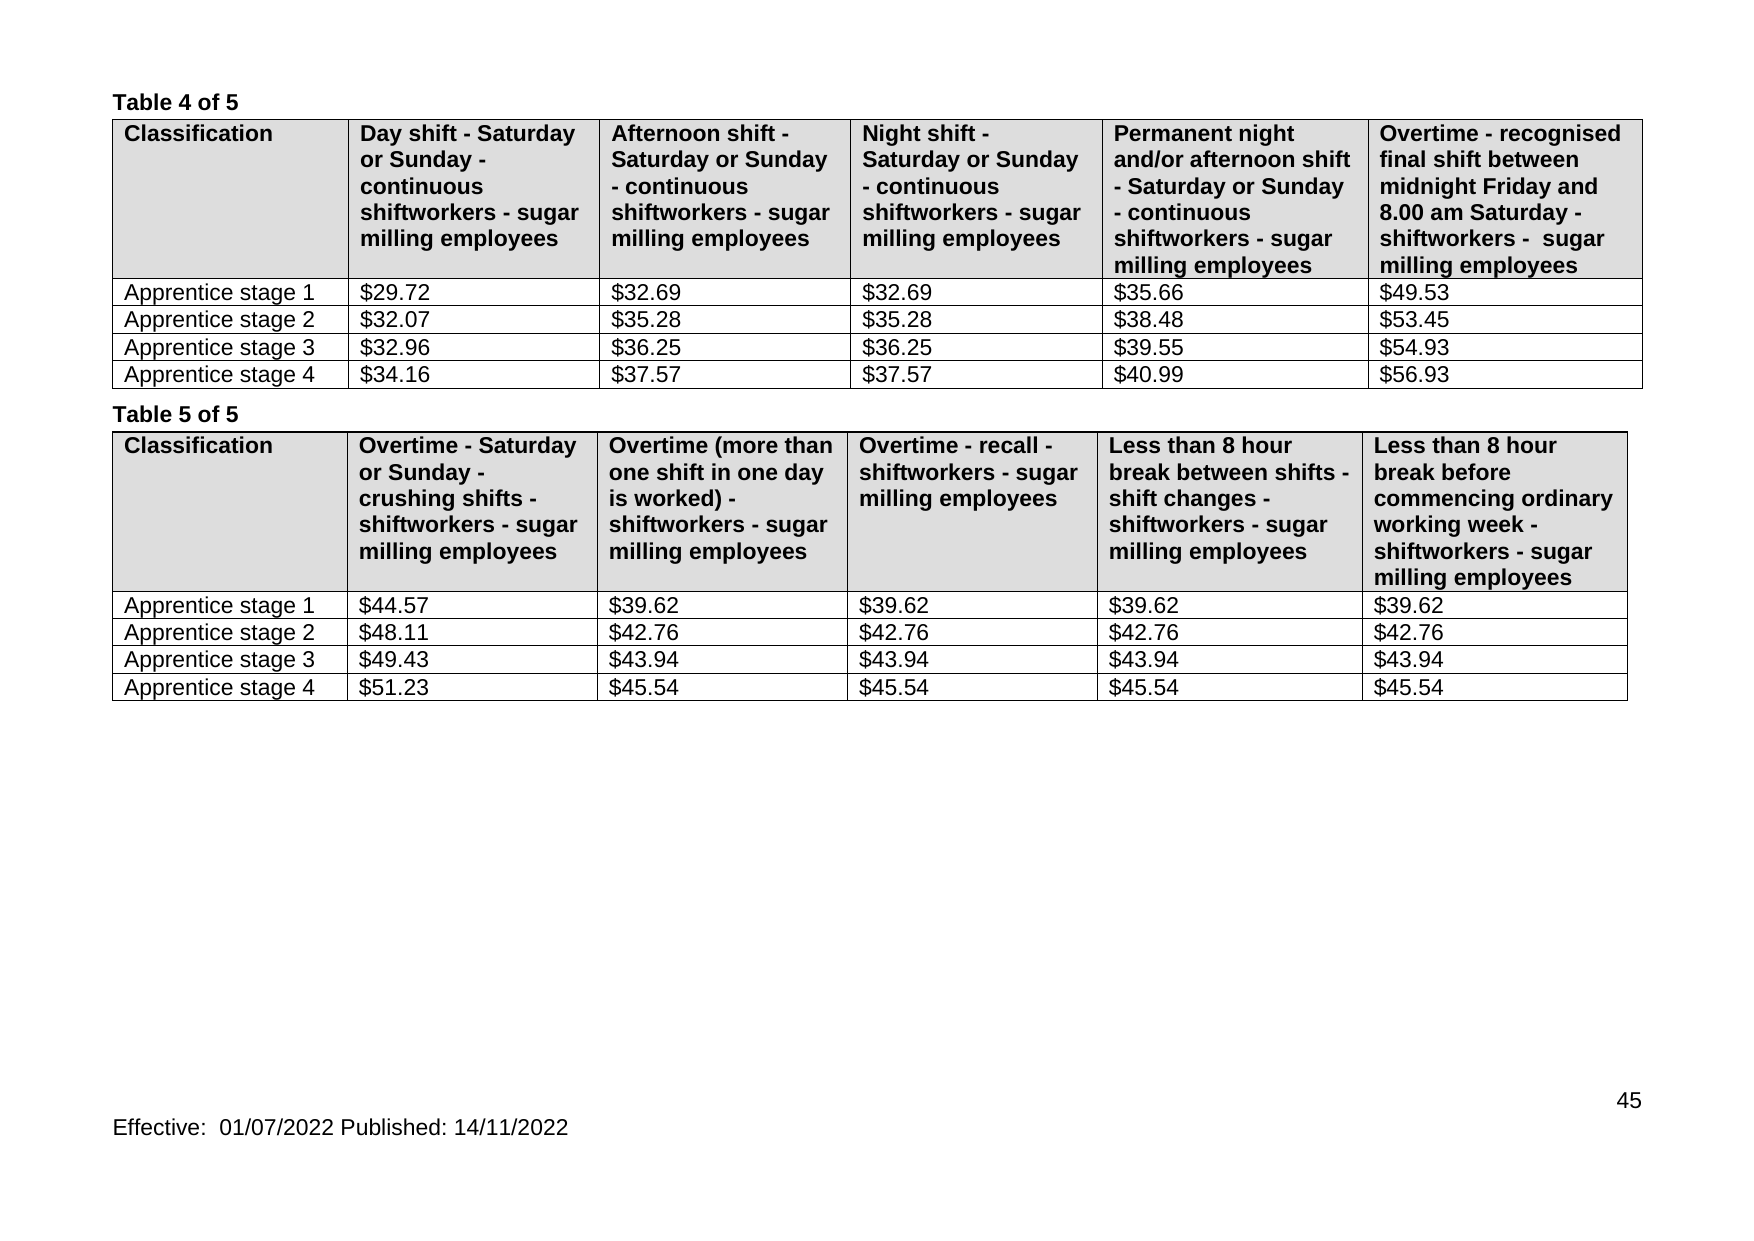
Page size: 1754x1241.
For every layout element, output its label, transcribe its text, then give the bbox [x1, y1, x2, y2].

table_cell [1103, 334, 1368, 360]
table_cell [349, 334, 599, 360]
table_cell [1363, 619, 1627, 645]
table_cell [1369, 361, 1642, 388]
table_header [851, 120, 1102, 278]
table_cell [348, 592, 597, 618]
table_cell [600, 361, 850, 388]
text Table 4 of 5 [112, 89, 1642, 115]
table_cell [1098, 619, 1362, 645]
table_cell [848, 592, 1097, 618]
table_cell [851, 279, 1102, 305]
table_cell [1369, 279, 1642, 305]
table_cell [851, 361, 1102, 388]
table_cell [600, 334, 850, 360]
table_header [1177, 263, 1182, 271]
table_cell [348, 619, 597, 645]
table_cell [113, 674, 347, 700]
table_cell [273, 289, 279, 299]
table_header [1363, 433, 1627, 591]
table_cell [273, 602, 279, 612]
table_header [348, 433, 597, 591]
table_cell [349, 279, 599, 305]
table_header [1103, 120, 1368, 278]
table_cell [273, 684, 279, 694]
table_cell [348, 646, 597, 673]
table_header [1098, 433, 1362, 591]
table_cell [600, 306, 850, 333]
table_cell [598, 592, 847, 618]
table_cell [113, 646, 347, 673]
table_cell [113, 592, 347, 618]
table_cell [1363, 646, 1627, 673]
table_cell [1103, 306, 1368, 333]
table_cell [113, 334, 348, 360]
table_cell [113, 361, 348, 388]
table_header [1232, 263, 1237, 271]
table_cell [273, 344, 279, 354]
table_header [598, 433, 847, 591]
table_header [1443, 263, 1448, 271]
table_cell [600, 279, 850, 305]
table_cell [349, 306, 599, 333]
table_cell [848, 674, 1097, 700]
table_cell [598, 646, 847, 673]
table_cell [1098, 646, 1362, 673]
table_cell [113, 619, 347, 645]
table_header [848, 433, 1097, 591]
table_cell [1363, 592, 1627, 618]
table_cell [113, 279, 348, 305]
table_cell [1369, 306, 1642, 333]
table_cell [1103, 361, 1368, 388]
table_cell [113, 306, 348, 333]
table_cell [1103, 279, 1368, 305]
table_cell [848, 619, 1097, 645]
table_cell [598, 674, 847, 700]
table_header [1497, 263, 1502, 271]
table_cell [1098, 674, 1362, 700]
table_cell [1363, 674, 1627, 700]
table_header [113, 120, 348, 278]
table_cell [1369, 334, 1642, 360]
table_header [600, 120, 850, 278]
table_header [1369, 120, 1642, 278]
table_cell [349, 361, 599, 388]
text Table 5 of 5 [112, 401, 1642, 427]
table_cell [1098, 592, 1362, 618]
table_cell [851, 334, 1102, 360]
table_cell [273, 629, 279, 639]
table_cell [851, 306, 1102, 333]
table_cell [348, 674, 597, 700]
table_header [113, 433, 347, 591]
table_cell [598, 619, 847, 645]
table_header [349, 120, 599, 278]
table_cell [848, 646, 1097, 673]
